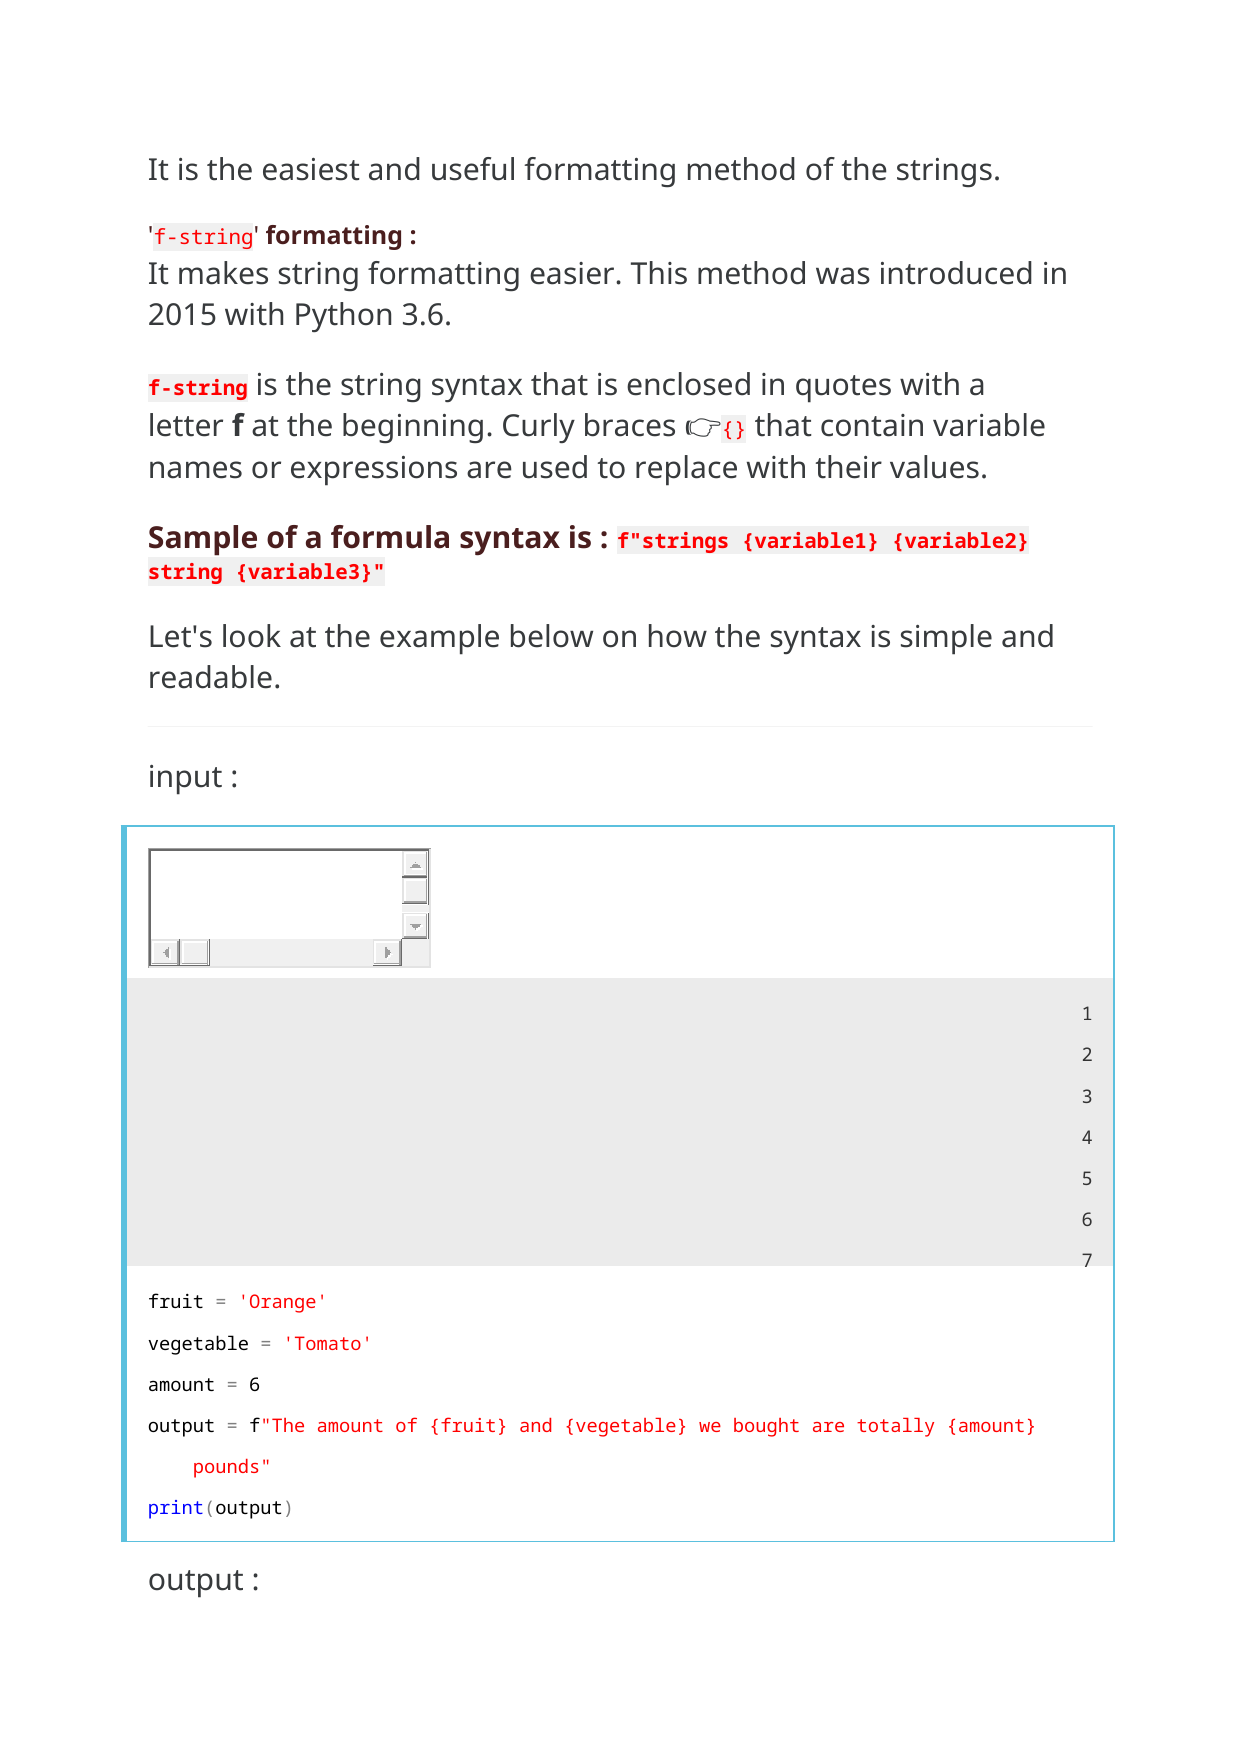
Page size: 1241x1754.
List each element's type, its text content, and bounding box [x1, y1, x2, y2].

text vegetable = 'Tomato' [127, 1307, 1113, 1348]
text output = f"The amount of {fruit} and {vegetable} we bought are totally {amount} [127, 1390, 1113, 1431]
text It makes string formatting easier. This method was introduced in 2015 with Python 3.6. [148, 252, 1093, 334]
text output : [148, 1558, 1093, 1599]
text Let's look at the example below on how the syntax is simple and readable. [148, 615, 1093, 697]
text f-string is the string syntax that is enclosed in quotes with a letter f at the beginning. Curly braces 👉🏻{} that contain variable names or expressions are used to replace with their values. [148, 363, 1093, 487]
text input : [148, 755, 1093, 796]
text pounds" [127, 1431, 1113, 1472]
text 7 [127, 1225, 1113, 1266]
text 3 [127, 1061, 1113, 1102]
text Sample of a formula syntax is : f"strings {variable1} {variable2} string {variable3}" [148, 516, 1093, 586]
text 5 [127, 1143, 1113, 1184]
text print(output) [127, 1472, 1113, 1541]
text 4 [127, 1102, 1113, 1143]
text fruit = 'Orange' [127, 1266, 1113, 1307]
subtitle 'f-string' formatting : [148, 218, 1093, 252]
text 2 [127, 1019, 1113, 1061]
text 6 [127, 1184, 1113, 1225]
text 1 [127, 978, 1113, 1019]
text amount = 6 [127, 1348, 1113, 1390]
text It is the easiest and useful formatting method of the strings. [148, 148, 1093, 189]
